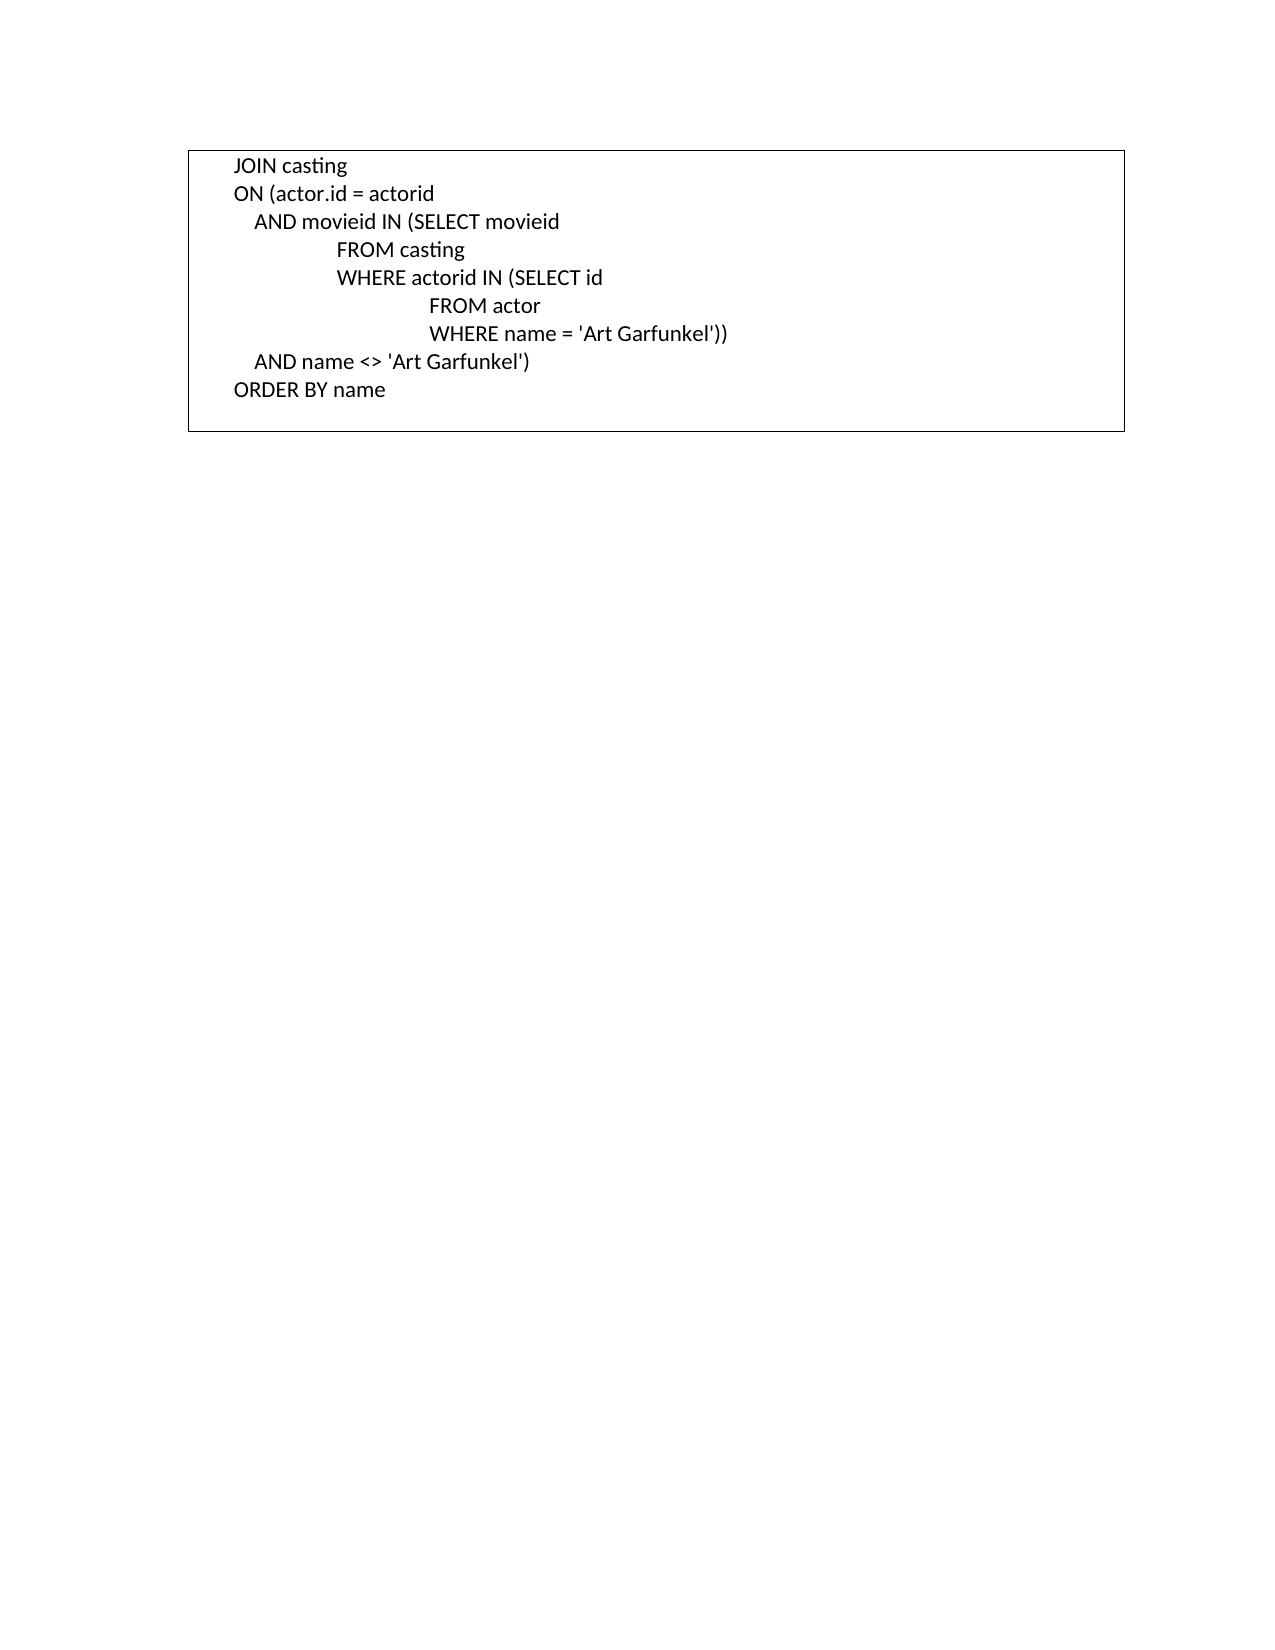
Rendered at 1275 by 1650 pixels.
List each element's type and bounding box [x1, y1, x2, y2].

table_header [189, 151, 1124, 431]
